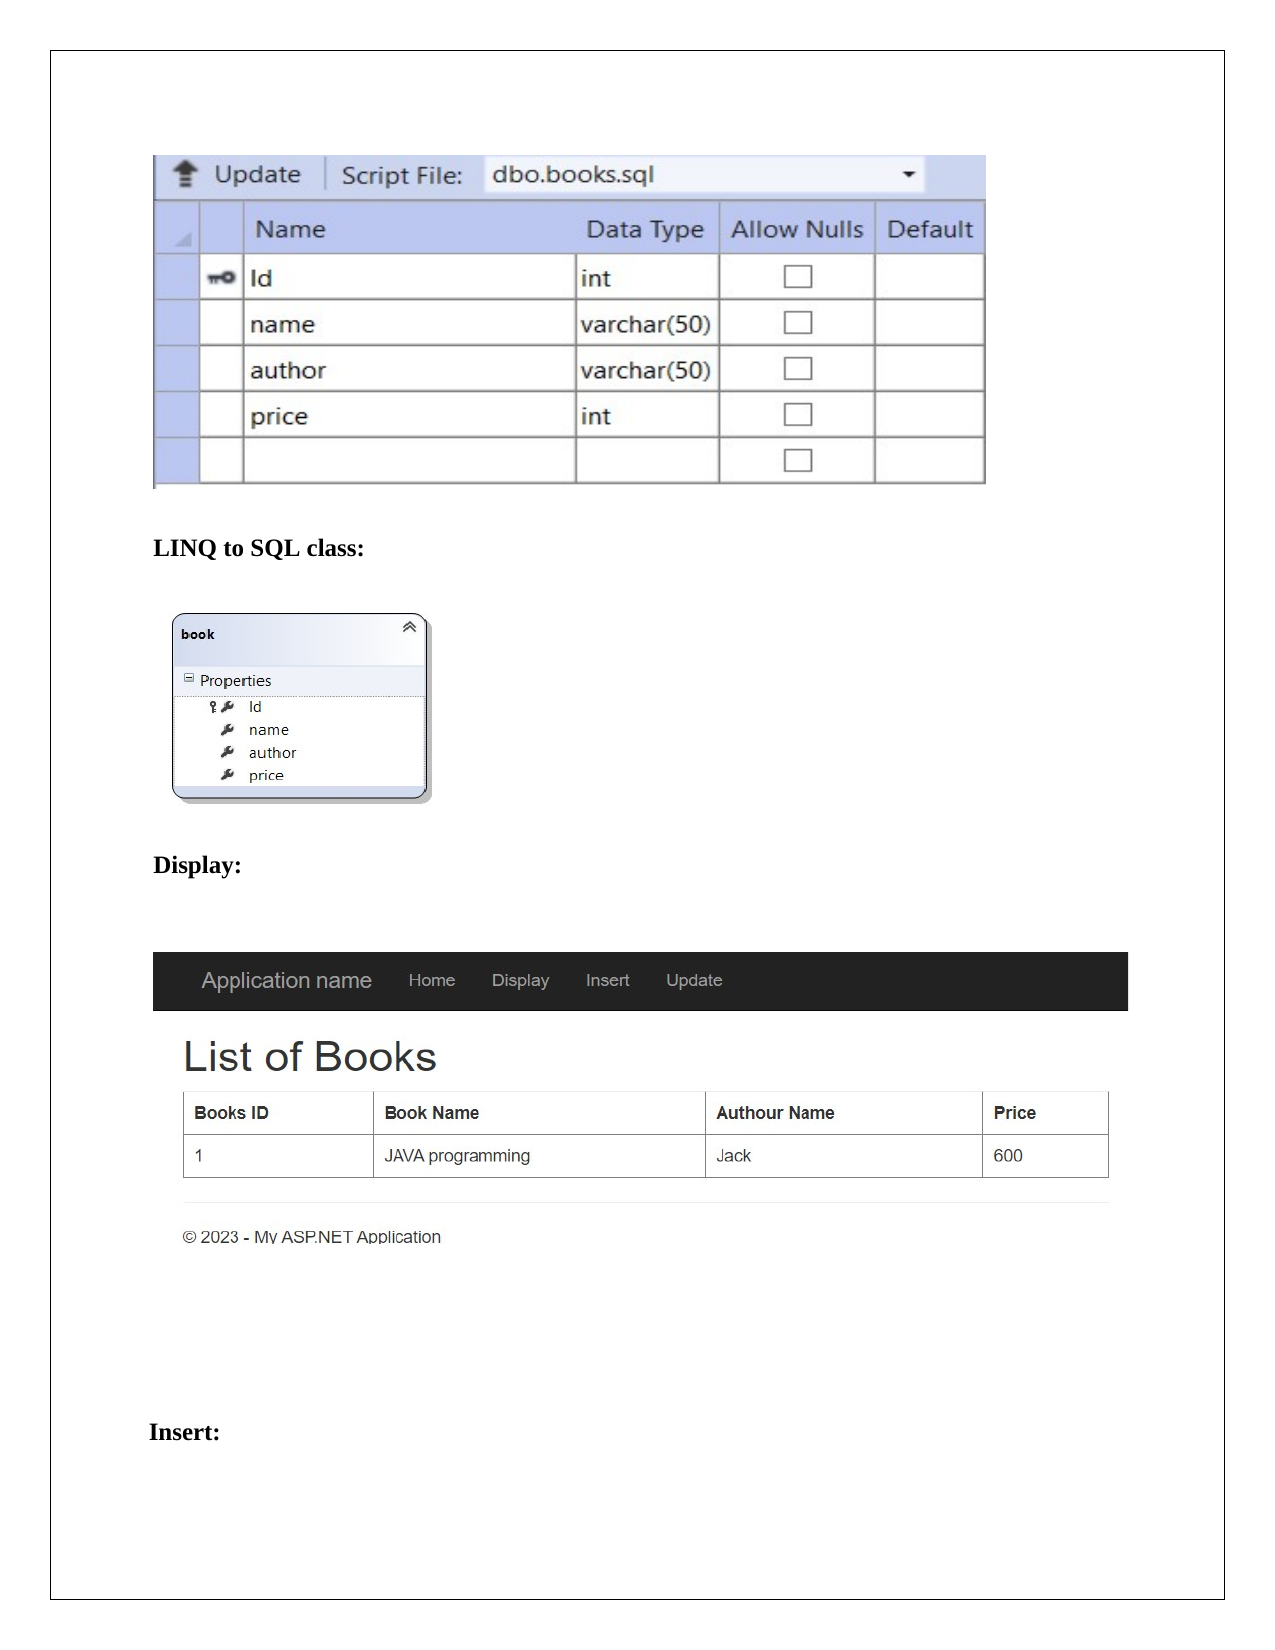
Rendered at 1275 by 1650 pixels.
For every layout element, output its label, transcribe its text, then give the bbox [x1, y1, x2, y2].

text LINQ to SQL class: [153, 533, 1119, 562]
picture [153, 952, 1129, 1244]
picture [153, 155, 986, 489]
text Display: [153, 850, 1119, 879]
text Insert: [148, 1417, 1119, 1445]
picture [153, 607, 444, 806]
